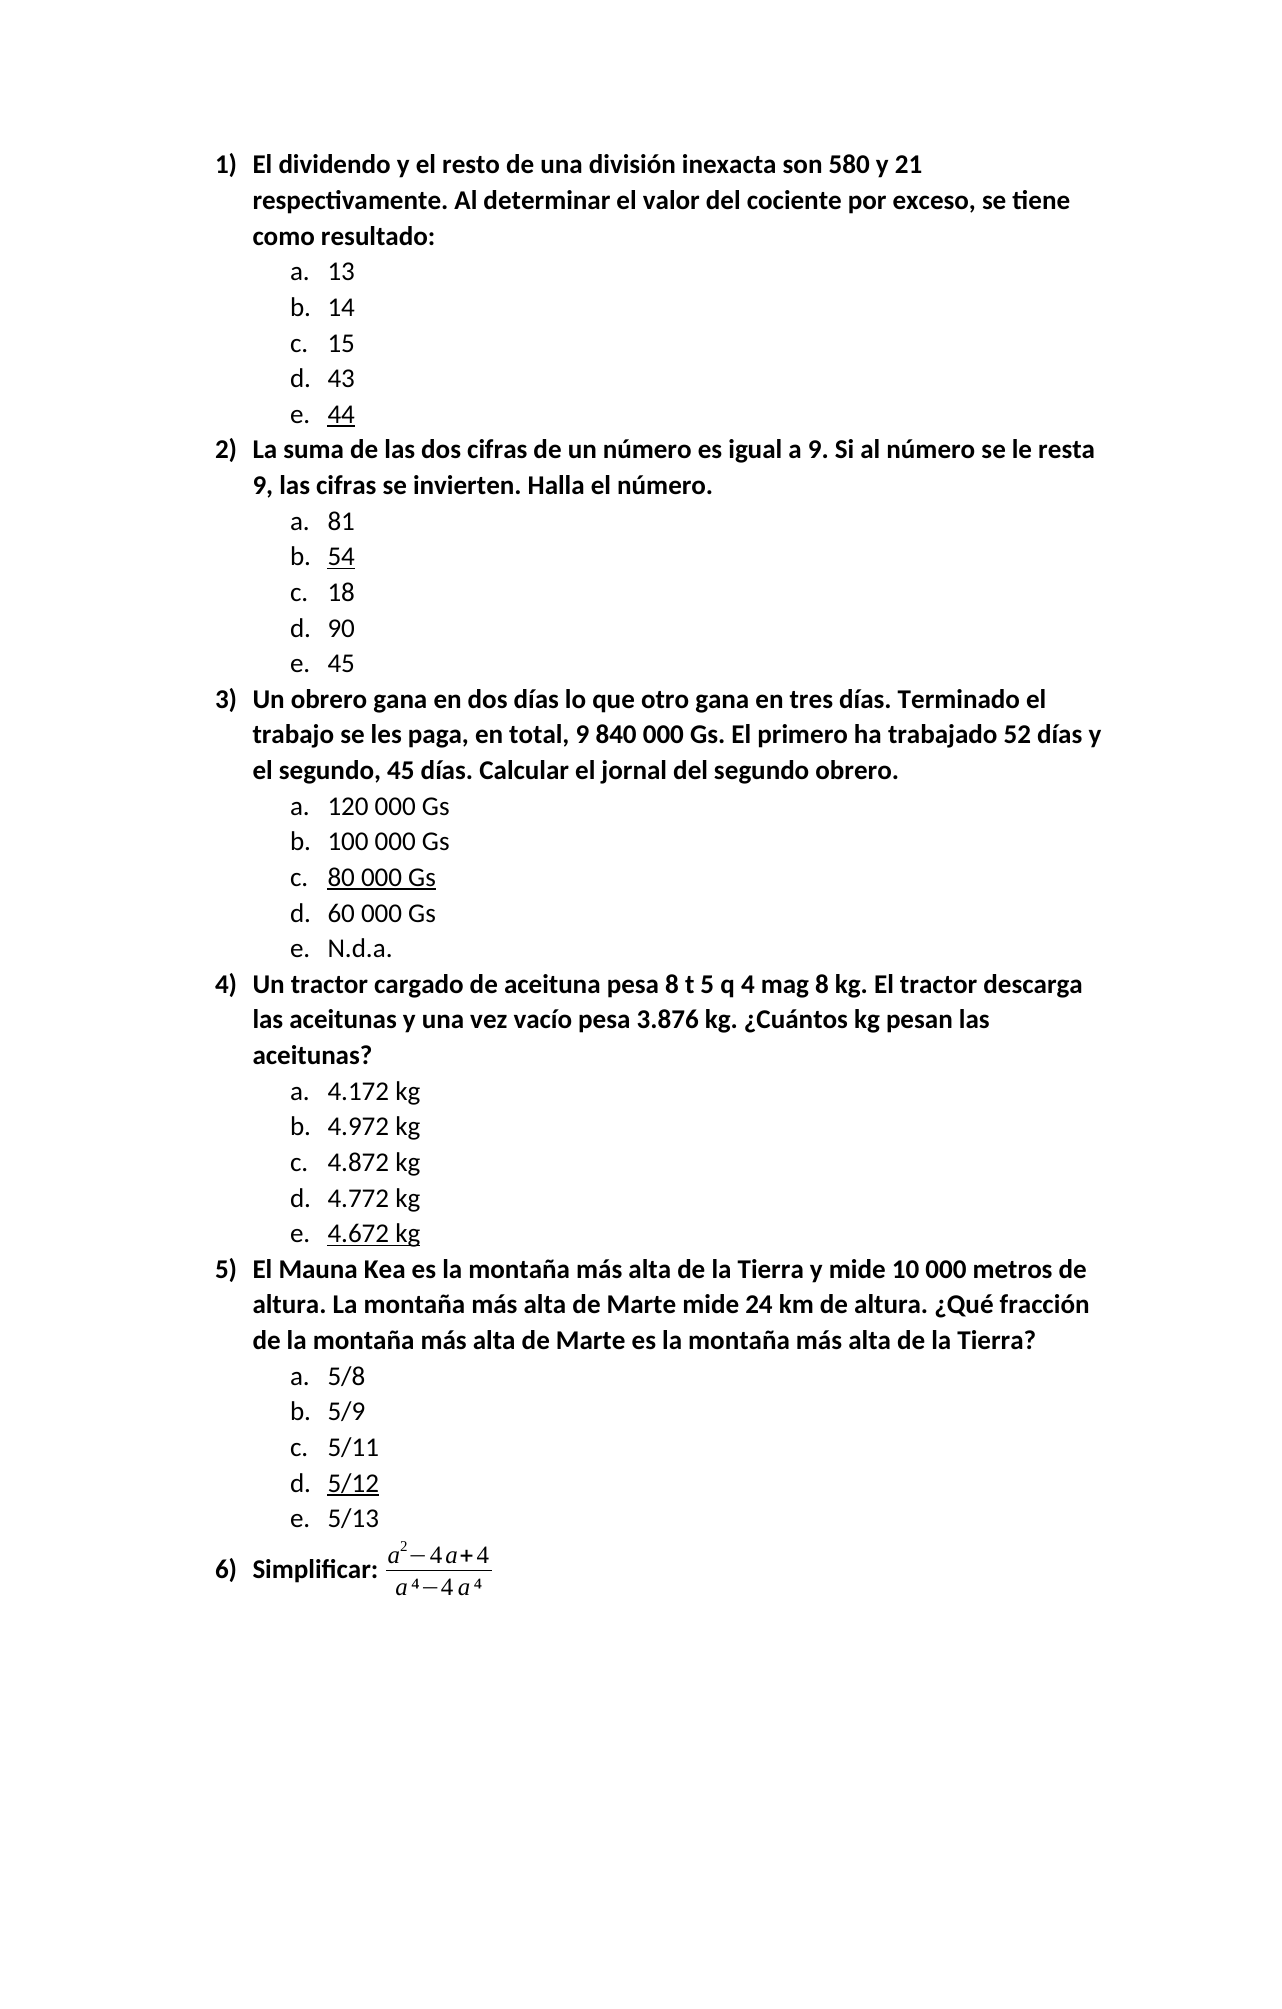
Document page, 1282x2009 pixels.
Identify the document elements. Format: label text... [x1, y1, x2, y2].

list Un obrero gana en dos días lo que otro gana en tres días. Terminado el trabajo se les paga, en total, 9 840 000 Gs. El primero ha trabajado 52 días y el segundo, 45 días. Calcular el jornal del segundo obrero. [215, 682, 1104, 786]
list 4.972 kg [290, 1109, 1104, 1143]
list 14 [290, 290, 1104, 323]
list 4.672 kg [290, 1216, 1104, 1249]
list 4.872 kg [290, 1145, 1104, 1178]
list 120 000 Gs [290, 789, 1104, 822]
list N.d.a. [290, 931, 1104, 964]
list Un tractor cargado de aceituna pesa 8 t 5 q 4 mag 8 kg. El tractor descarga las aceitunas y una vez vacío pesa 3.876 kg. ¿Cuántos kg pesan las aceitunas? [215, 967, 1104, 1071]
list 45 [290, 646, 1104, 679]
list 90 [290, 611, 1104, 644]
list 43 [290, 361, 1104, 394]
list La suma de las dos cifras de un número es igual a 9. Si al número se le resta 9, las cifras se invierten. Halla el número. [215, 433, 1104, 501]
list El dividendo y el resto de una división inexacta son 580 y 21 respectivamente. Al determinar el valor del cociente por exceso, se tiene como resultado: [215, 148, 1104, 252]
list 60 000 Gs [290, 896, 1104, 929]
list El Mauna Kea es la montaña más alta de la Tierra y mide 10 000 metros de altura. La montaña más alta de Marte mide 24 km de altura. ¿Qué fracción de la montaña más alta de Marte es la montaña más alta de la Tierra? [215, 1252, 1104, 1356]
list 15 [290, 326, 1104, 359]
list 18 [290, 575, 1104, 608]
list 5/9 [290, 1394, 1104, 1428]
list 54 [290, 539, 1104, 573]
list 80 000 Gs [290, 860, 1104, 893]
list 5/8 [290, 1359, 1104, 1392]
list 100 000 Gs [290, 824, 1104, 858]
list 5/11 [290, 1430, 1104, 1463]
list 44 [290, 397, 1104, 430]
list 5/13 [290, 1501, 1104, 1534]
list Simplificar: [215, 1537, 1104, 1599]
list 81 [290, 504, 1104, 537]
list 4.772 kg [290, 1181, 1104, 1214]
list 4.172 kg [290, 1074, 1104, 1107]
list 5/12 [290, 1466, 1104, 1499]
list 13 [290, 254, 1104, 288]
